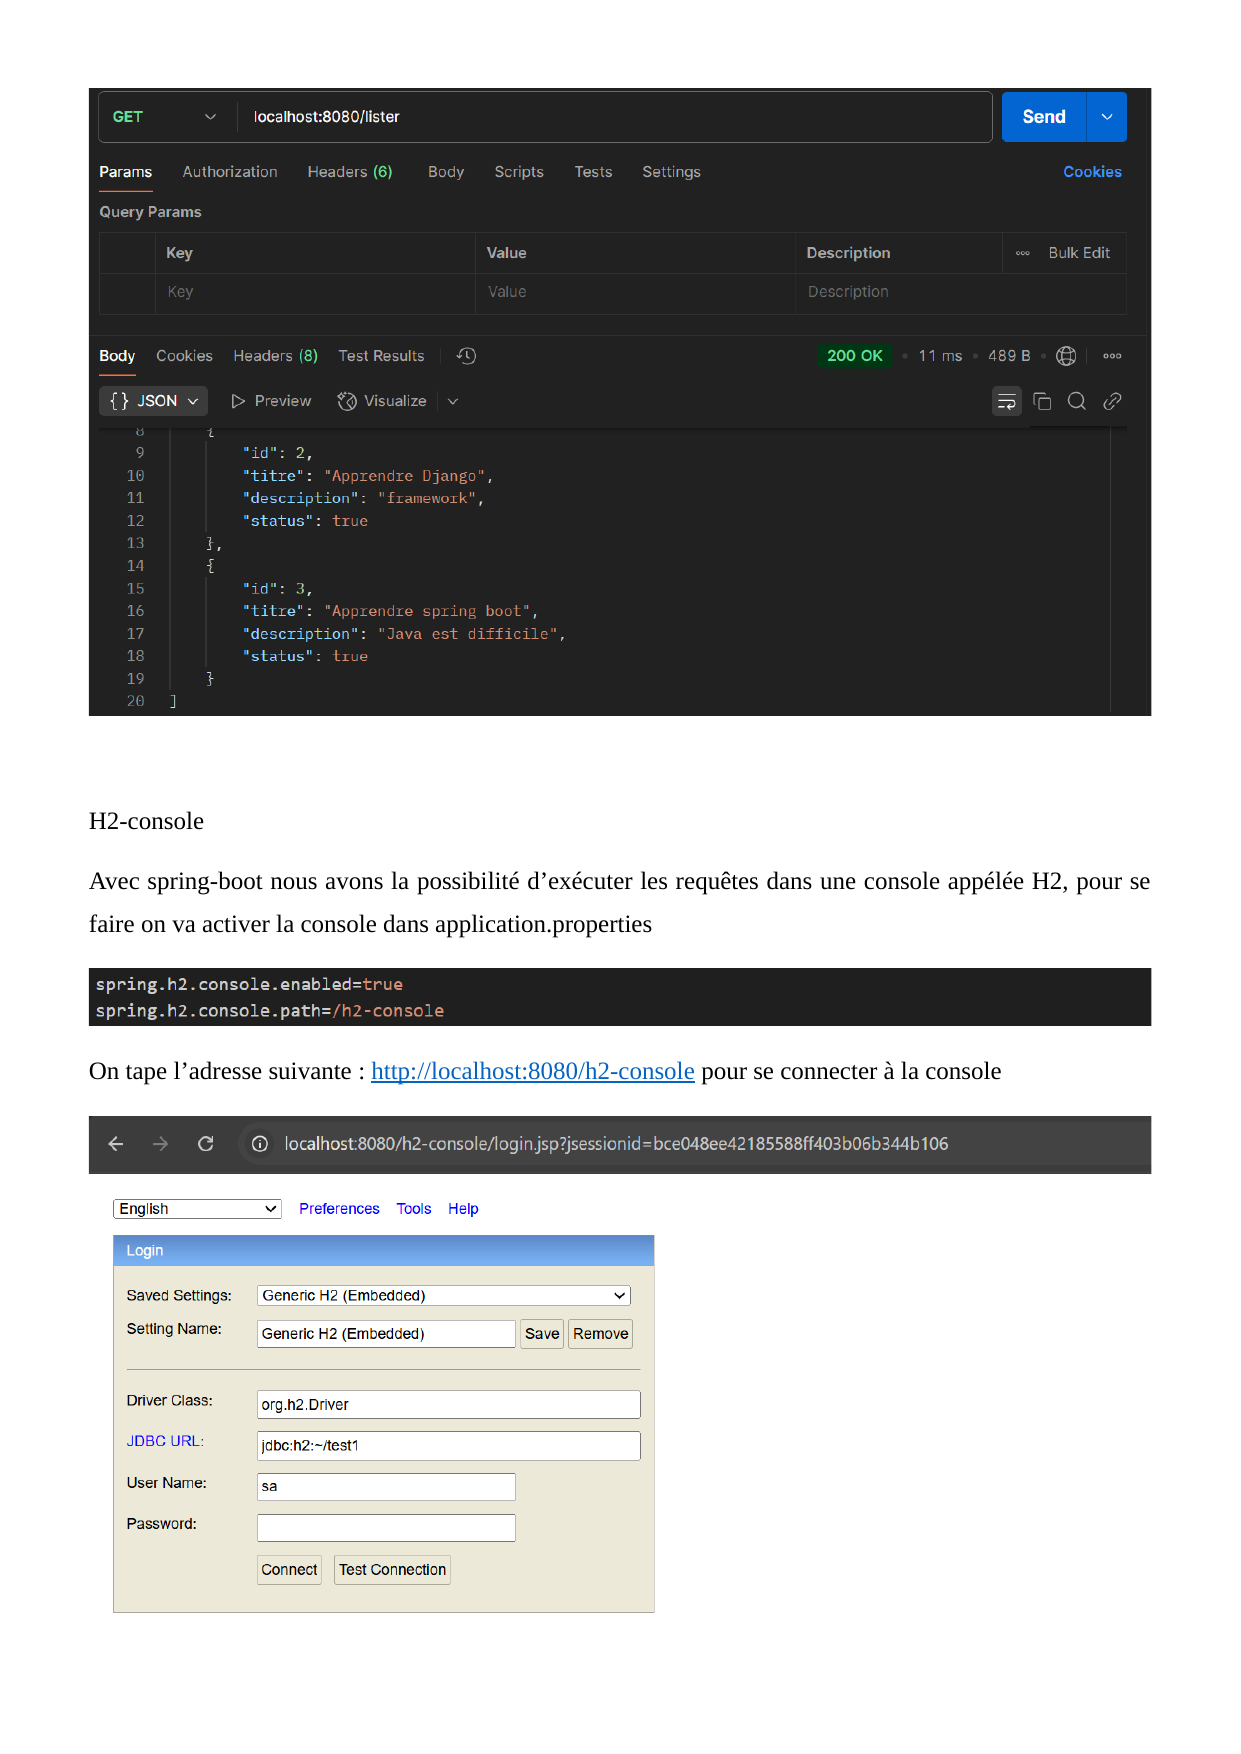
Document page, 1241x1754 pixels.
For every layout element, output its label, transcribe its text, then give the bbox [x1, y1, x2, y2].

picture [88, 88, 1152, 716]
picture [88, 968, 1152, 1026]
text H2-console [89, 806, 1152, 835]
picture [88, 1116, 1152, 1631]
text Avec spring-boot nous avons la possibilité d’exécuter les requêtes dans une console appélée H2, pour se faire on va activer la console dans application.properties [89, 866, 1152, 938]
text On tape l’adresse suivante : http://localhost:8080/h2-console pour se connecter à la console [89, 1056, 1152, 1085]
